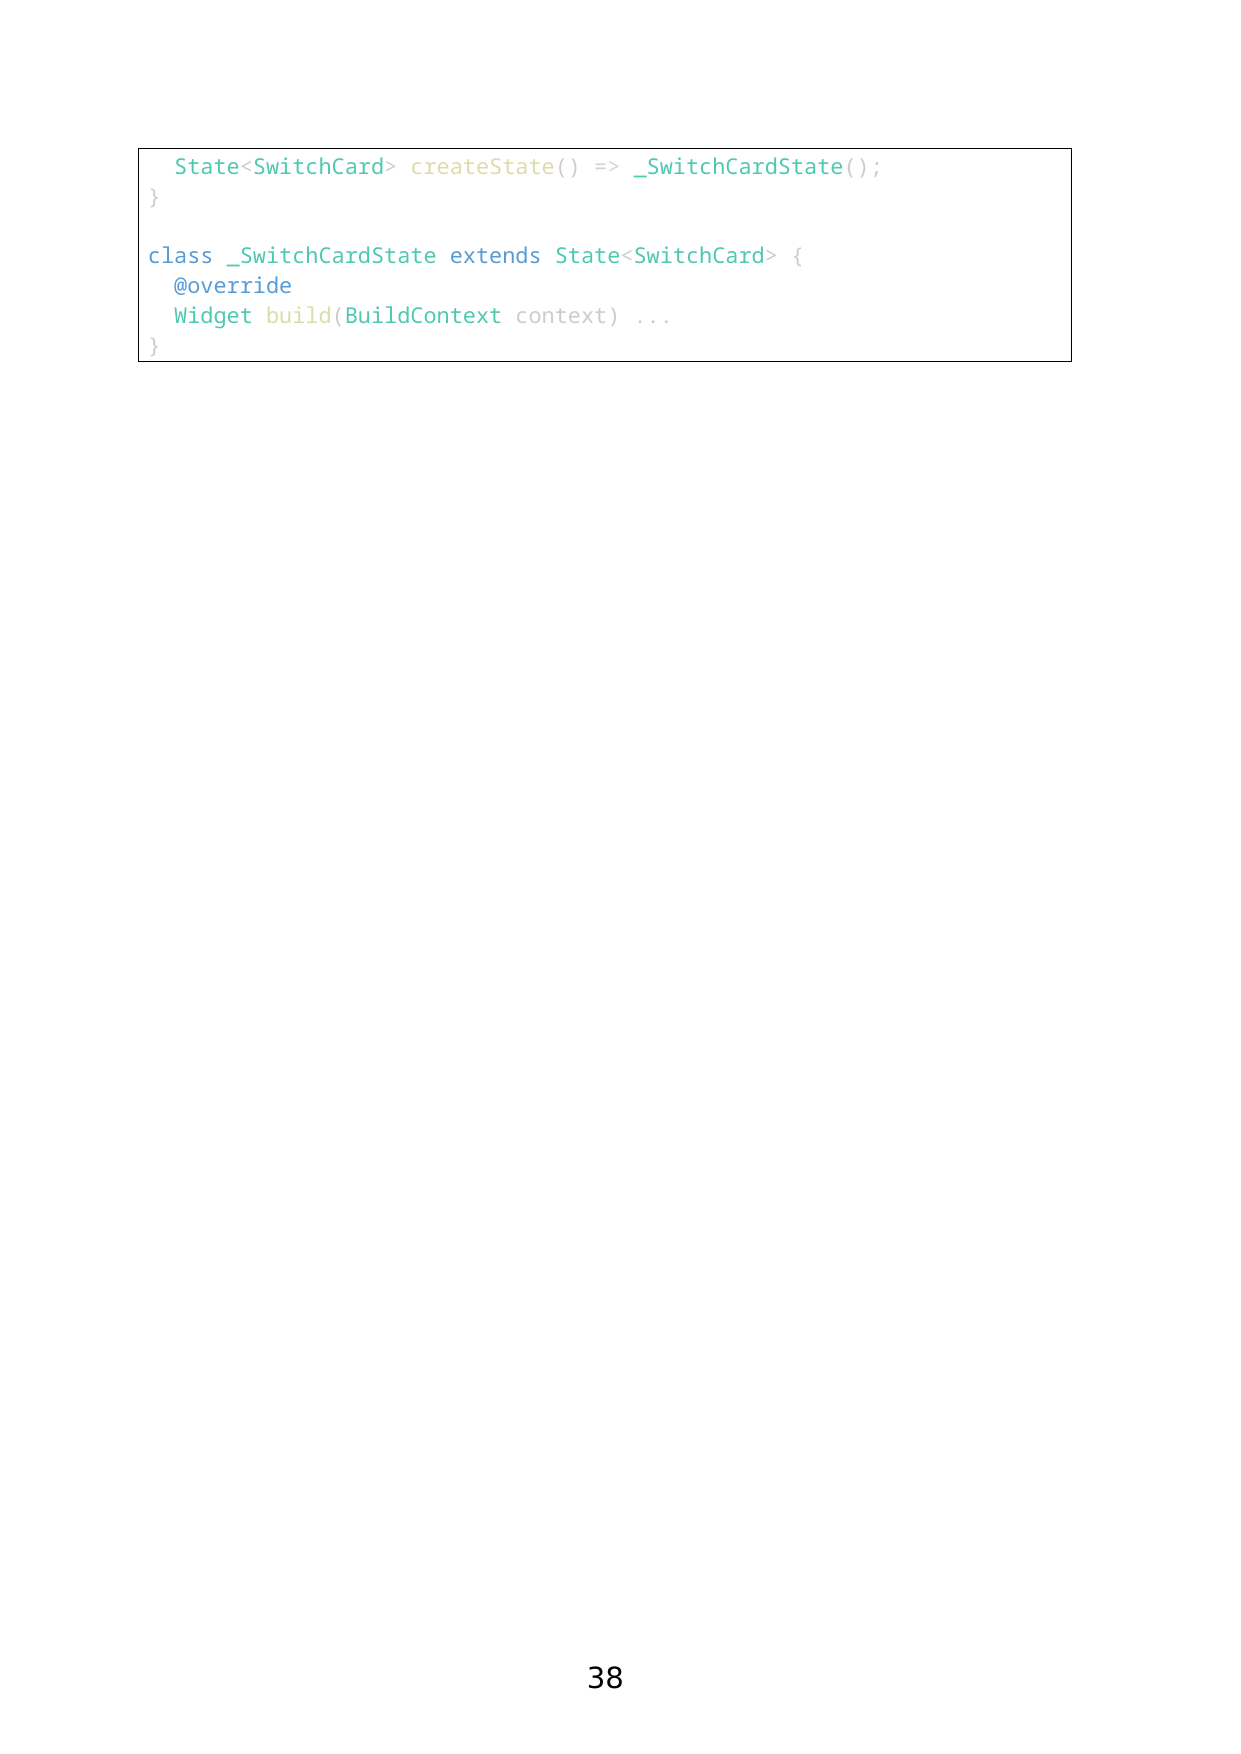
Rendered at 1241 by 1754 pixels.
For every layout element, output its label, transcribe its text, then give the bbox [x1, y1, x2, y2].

text State<SwitchCard> createState() => _SwitchCardState(); [139, 149, 1071, 181]
text Widget build(BuildContext context) ... [148, 300, 1063, 326]
text } [148, 181, 1063, 210]
text @override [148, 270, 1063, 300]
text class _SwitchCardState extends State<SwitchCard> { [148, 240, 1063, 270]
text } [139, 326, 1071, 361]
